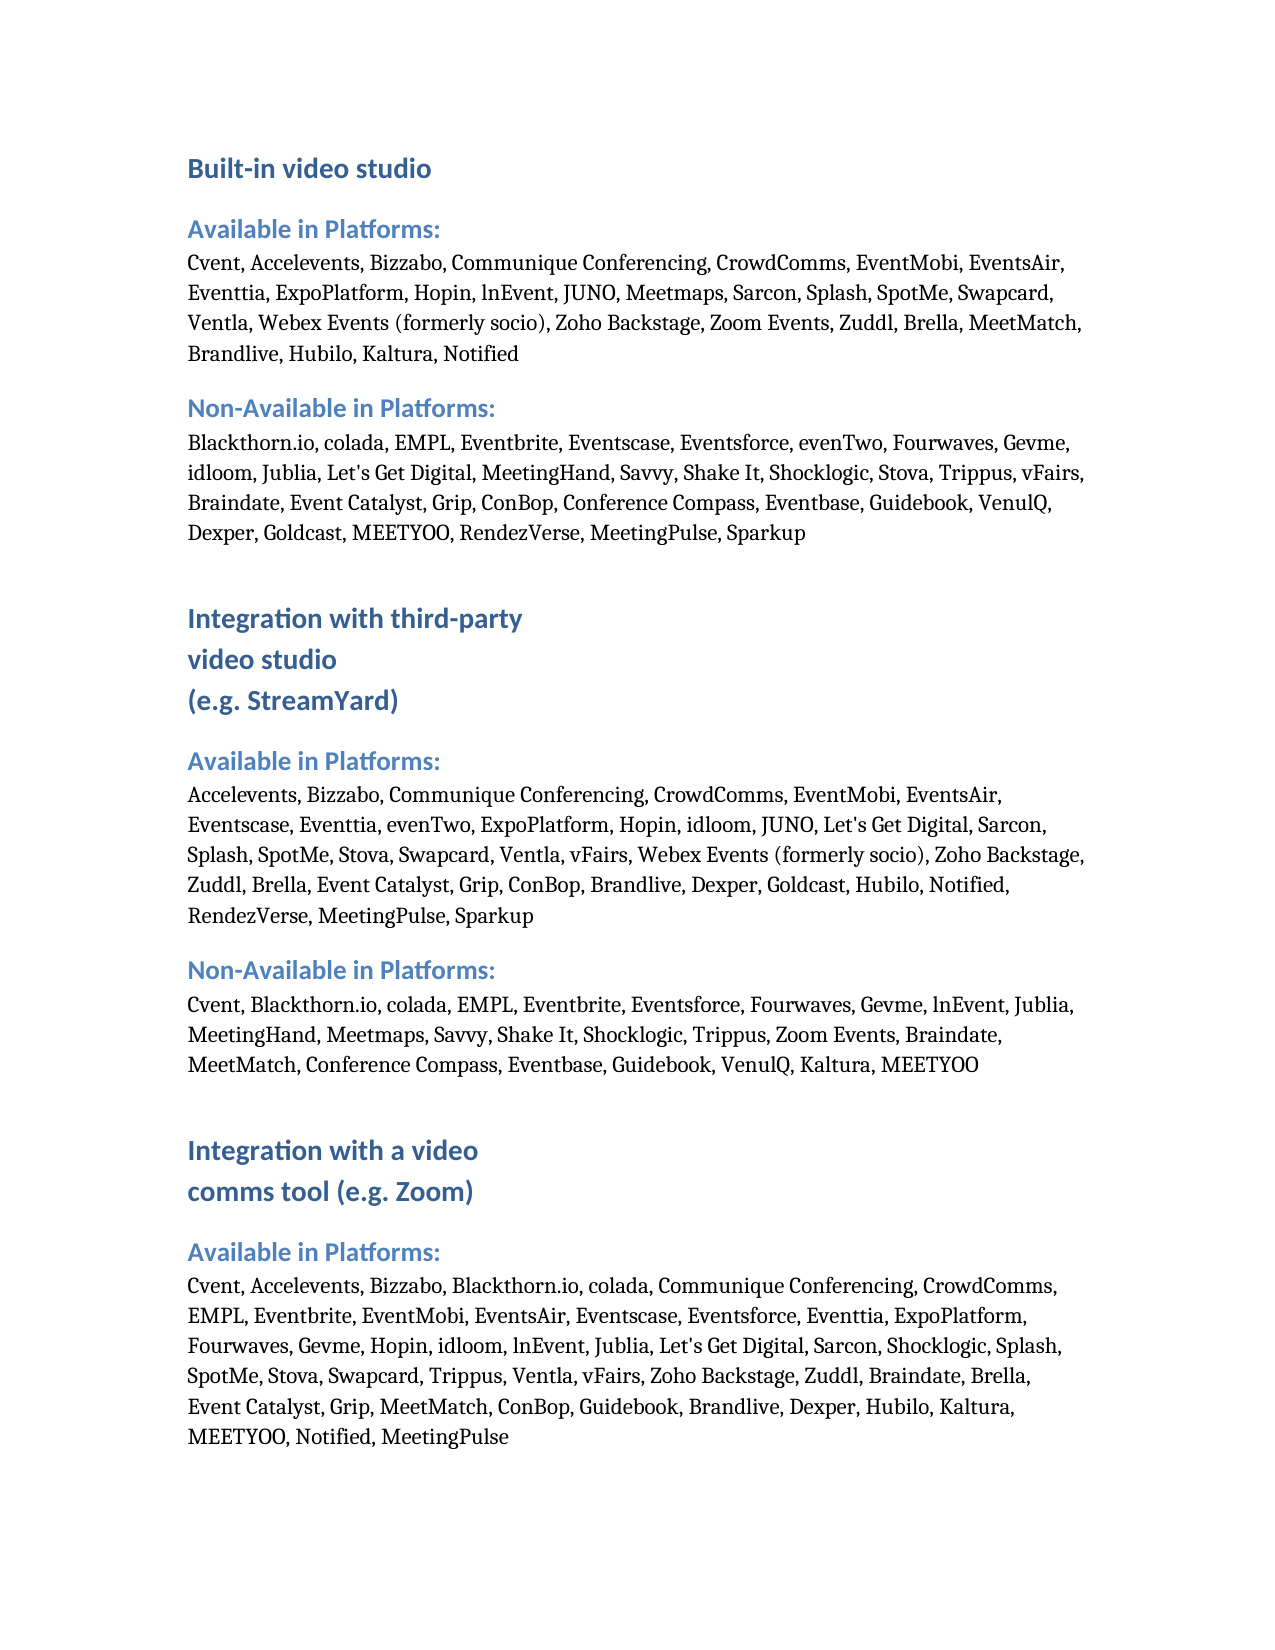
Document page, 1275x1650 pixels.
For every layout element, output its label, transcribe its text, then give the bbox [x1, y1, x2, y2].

subtitle Non-Available in Platforms: [187, 391, 1087, 424]
subtitle Available in Platforms: [187, 212, 1087, 245]
subtitle Non-Available in Platforms: [187, 953, 1087, 987]
subtitle Available in Platforms: [187, 1235, 1087, 1268]
text Accelevents, Bizzabo, Communique Conferencing, CrowdComms, EventMobi, EventsAir, Eventscase, Eventtia, evenTwo, ExpoPlatform, Hopin, idloom, JUNO, Let's Get Digital, Sarcon, Splash, SpotMe, Stova, Swapcard, Ventla, vFairs, Webex Events (formerly socio), Zoho Backstage, Zuddl, Brella, Event Catalyst, Grip, ConBop, Brandlive, Dexper, Goldcast, Hubilo, Notified, RendezVerse, MeetingPulse, Sparkup [187, 782, 1087, 929]
text Cvent, Accelevents, Bizzabo, Communique Conferencing, CrowdComms, EventMobi, EventsAir, Eventtia, ExpoPlatform, Hopin, lnEvent, JUNO, Meetmaps, Sarcon, Splash, SpotMe, Swapcard, Ventla, Webex Events (formerly socio), Zoho Backstage, Zoom Events, Zuddl, Brella, MeetMatch, Brandlive, Hubilo, Kaltura, Notified [187, 250, 1087, 367]
text Cvent, Accelevents, Bizzabo, Blackthorn.io, colada, Communique Conferencing, CrowdComms, EMPL, Eventbrite, EventMobi, EventsAir, Eventscase, Eventsforce, Eventtia, ExpoPlatform, Fourwaves, Gevme, Hopin, idloom, lnEvent, Jublia, Let's Get Digital, Sarcon, Shocklogic, Splash, SpotMe, Stova, Swapcard, Trippus, Ventla, vFairs, Zoho Backstage, Zuddl, Braindate, Brella, Event Catalyst, Grip, MeetMatch, ConBop, Guidebook, Brandlive, Dexper, Hubilo, Kaltura, MEETYOO, Notified, MeetingPulse [187, 1273, 1087, 1450]
subtitle Integration with third-party video studio (e.g. StreamYard) [187, 600, 1087, 718]
subtitle Integration with a video comms tool (e.g. Zoom) [187, 1132, 1087, 1209]
subtitle Built-in video studio [187, 150, 1087, 186]
text Cvent, Blackthorn.io, colada, EMPL, Eventbrite, Eventsforce, Fourwaves, Gevme, lnEvent, Jublia, MeetingHand, Meetmaps, Savvy, Shake It, Shocklogic, Trippus, Zoom Events, Braindate, MeetMatch, Conference Compass, Eventbase, Guidebook, VenulQ, Kaltura, MEETYOO [187, 991, 1087, 1078]
subtitle Available in Platforms: [187, 744, 1087, 777]
text Blackthorn.io, colada, EMPL, Eventbrite, Eventscase, Eventsforce, evenTwo, Fourwaves, Gevme, idloom, Jublia, Let's Get Digital, MeetingHand, Savvy, Shake It, Shocklogic, Stova, Trippus, vFairs, Braindate, Event Catalyst, Grip, ConBop, Conference Compass, Eventbase, Guidebook, VenulQ, Dexper, Goldcast, MEETYOO, RendezVerse, MeetingPulse, Sparkup [187, 429, 1087, 546]
